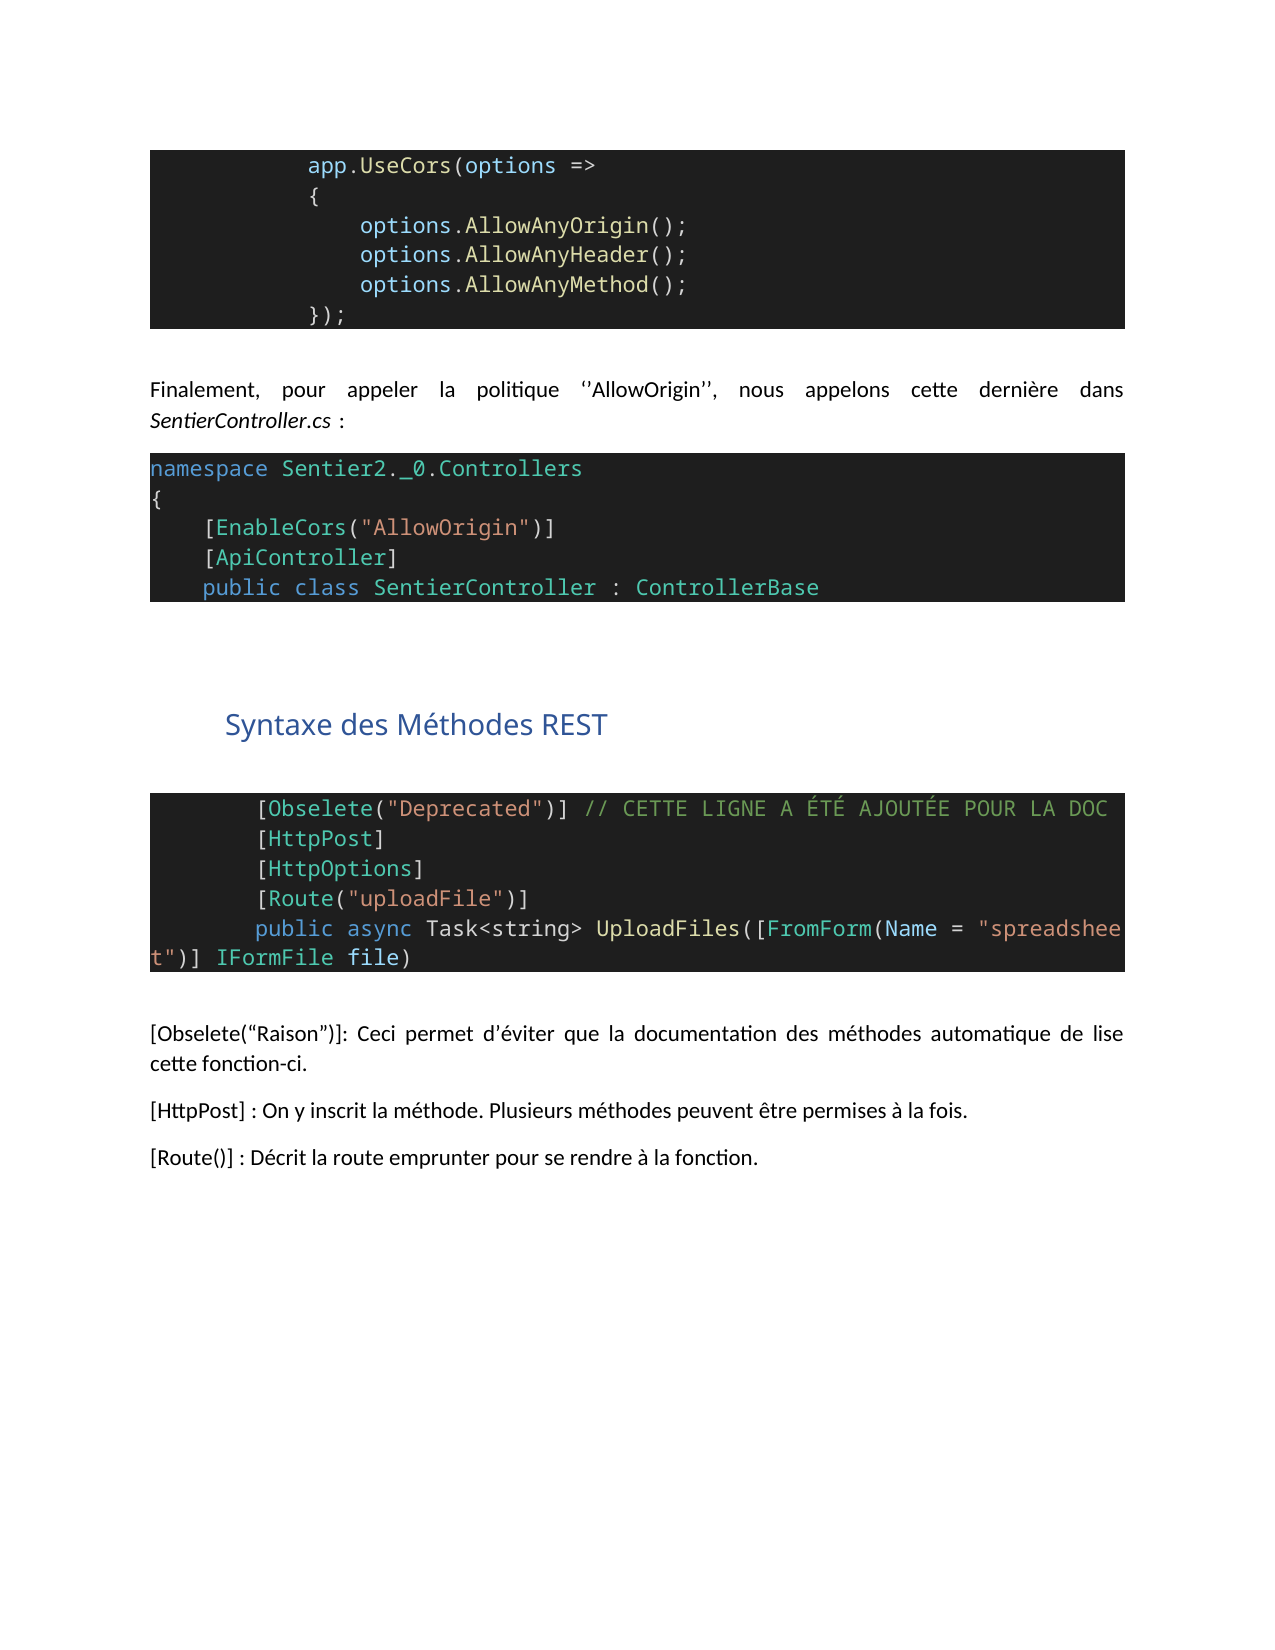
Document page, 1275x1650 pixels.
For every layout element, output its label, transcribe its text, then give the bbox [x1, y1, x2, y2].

text [HttpPost] [150, 823, 1125, 853]
subtitle Syntaxe des Méthodes REST [150, 704, 1125, 743]
text [HttpOptions] [150, 853, 1125, 883]
text Finalement, pour appeler la politique ‘’AllowOrigin’’, nous appelons cette dernière dans SentierController.cs : [150, 376, 1125, 434]
text [ApiController] [150, 542, 1125, 572]
text app.UseCors(options => [150, 150, 1125, 180]
text public async Task<string> UploadFiles([FromForm(Name = "spreadsheet")] IFormFile file) [150, 913, 1125, 972]
text options.AllowAnyMethod(); [150, 269, 1125, 299]
text { [150, 180, 1125, 209]
text [Route()] : Décrit la route emprunter pour se rendre à la fonction. [150, 1143, 1125, 1171]
text { [150, 482, 1125, 512]
text }); [150, 299, 1125, 329]
text public class SentierController : ControllerBase [150, 572, 1125, 602]
text namespace Sentier2._0.Controllers [150, 453, 1125, 482]
text [HttpPost] : On y inscrit la méthode. Plusieurs méthodes peuvent être permises à la fois. [150, 1096, 1125, 1124]
text options.AllowAnyHeader(); [150, 239, 1125, 269]
text [EnableCors("AllowOrigin")] [150, 512, 1125, 542]
text options.AllowAnyOrigin(); [150, 209, 1125, 239]
text [Route("uploadFile")] [150, 883, 1125, 913]
text [Obselete("Deprecated")] // CETTE LIGNE A ÉTÉ AJOUTÉE POUR LA DOC [150, 793, 1125, 823]
text [Obselete(“Raison”)]: Ceci permet d’éviter que la documentation des méthodes automatique de lise cette fonction-ci. [150, 1019, 1125, 1077]
